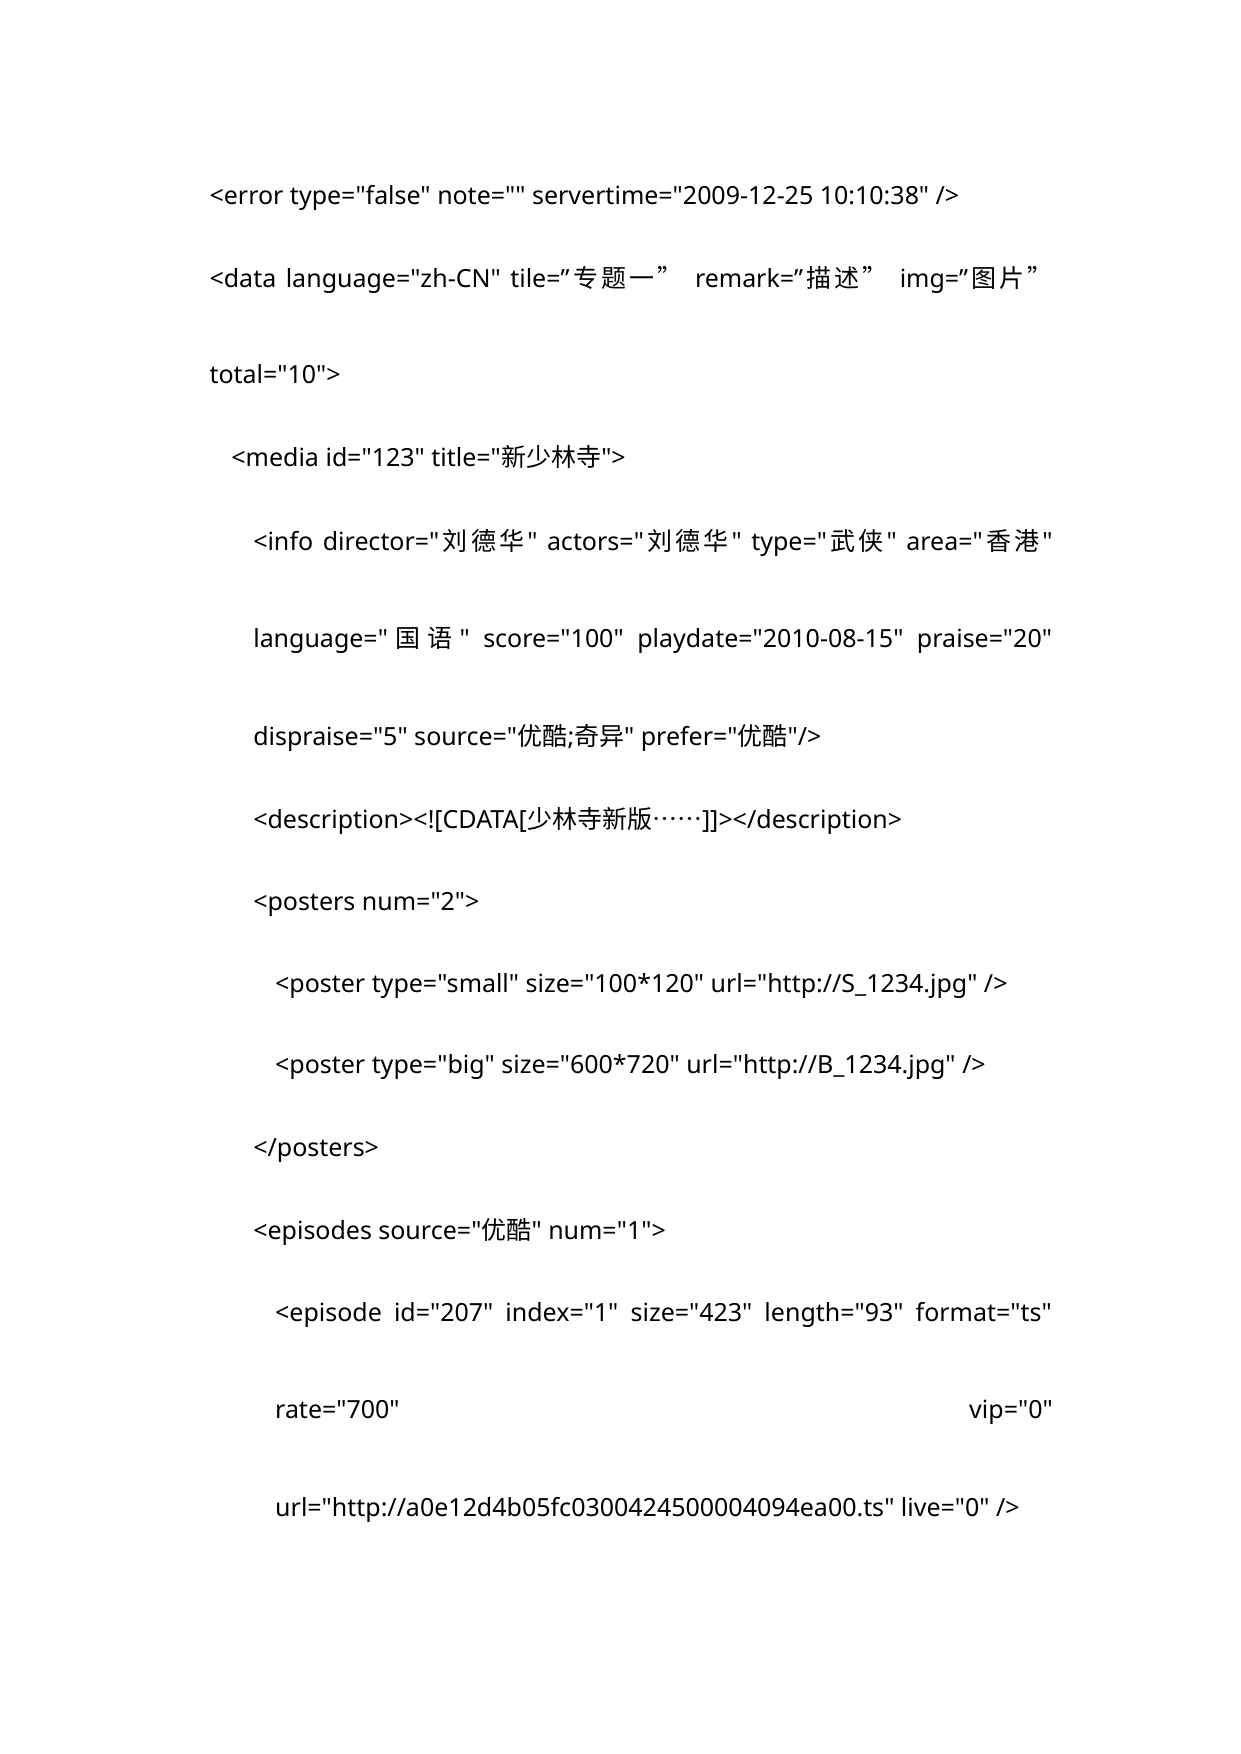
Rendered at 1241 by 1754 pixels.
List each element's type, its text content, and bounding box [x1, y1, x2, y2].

text <episodes source="优酷" num="1"> [253, 1196, 1053, 1261]
text <error type="false" note="" servertime="2009-12-25 10:10:38" /> [209, 162, 1053, 227]
text <episode id="207" index="1" size="423" length="93" format="ts" rate="700" vip="0" url="http://a0e12d4b05fc0300424500004094ea00.ts" live="0" /> [275, 1279, 1053, 1539]
text <poster type="big" size="600*720" url="http://B_1234.jpg" /> [275, 1032, 1053, 1097]
text <info director="刘德华" actors="刘德华" type="武侠" area="香港" language="国语" score="100" playdate="2010-08-15" praise="20" dispraise="5" source="优酷;奇异" prefer="优酷"/> [253, 507, 1053, 767]
text <data language="zh-CN" tile=”专题一” remark=”描述” img=”图片” total="10"> [209, 244, 1053, 406]
text <poster type="small" size="100*120" url="http://S_1234.jpg" /> [275, 950, 1053, 1015]
text <description><![CDATA[少林寺新版……]]></description> [253, 785, 1053, 850]
text </posters> [253, 1114, 1053, 1179]
text <media id="123" title="新少林寺"> [231, 423, 1053, 488]
text <posters num="2"> [253, 868, 1053, 933]
